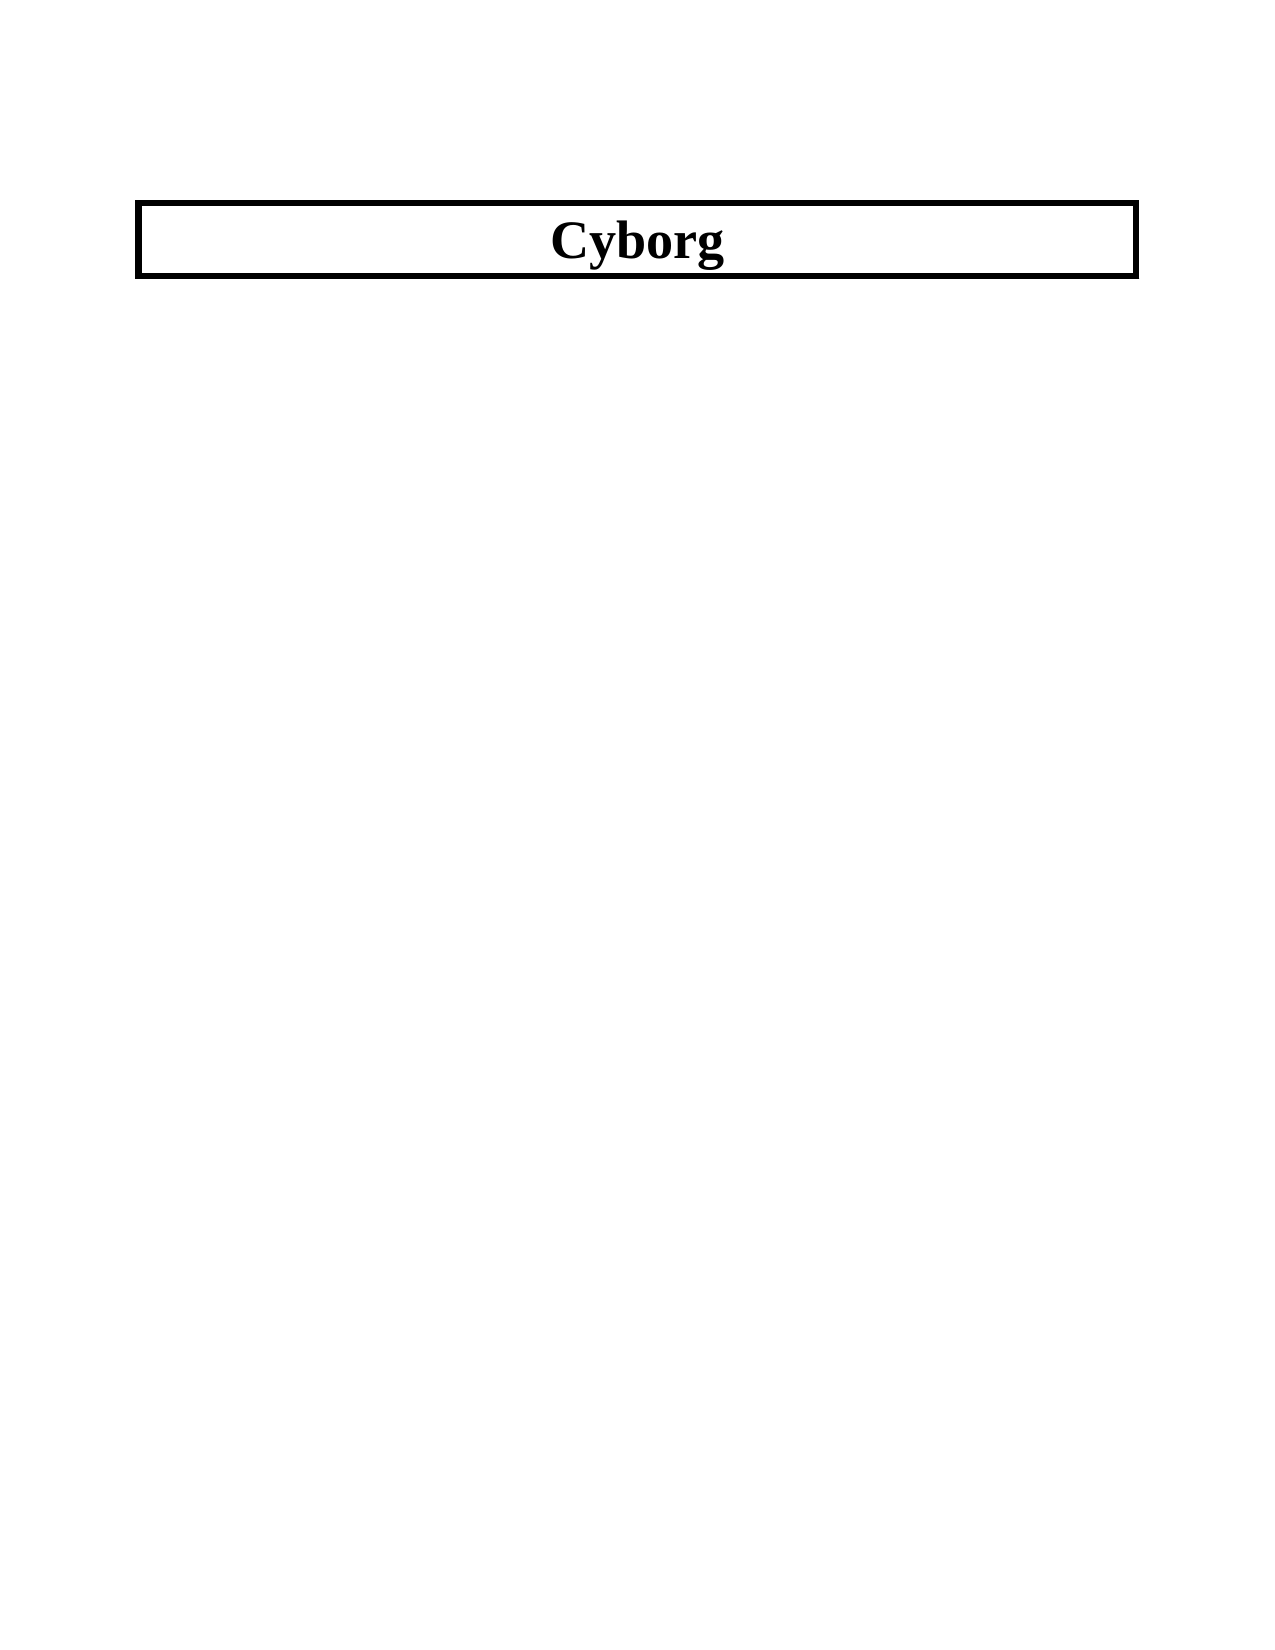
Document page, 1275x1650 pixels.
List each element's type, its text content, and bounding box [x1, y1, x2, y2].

subtitle Cyborg [142, 206, 1133, 273]
